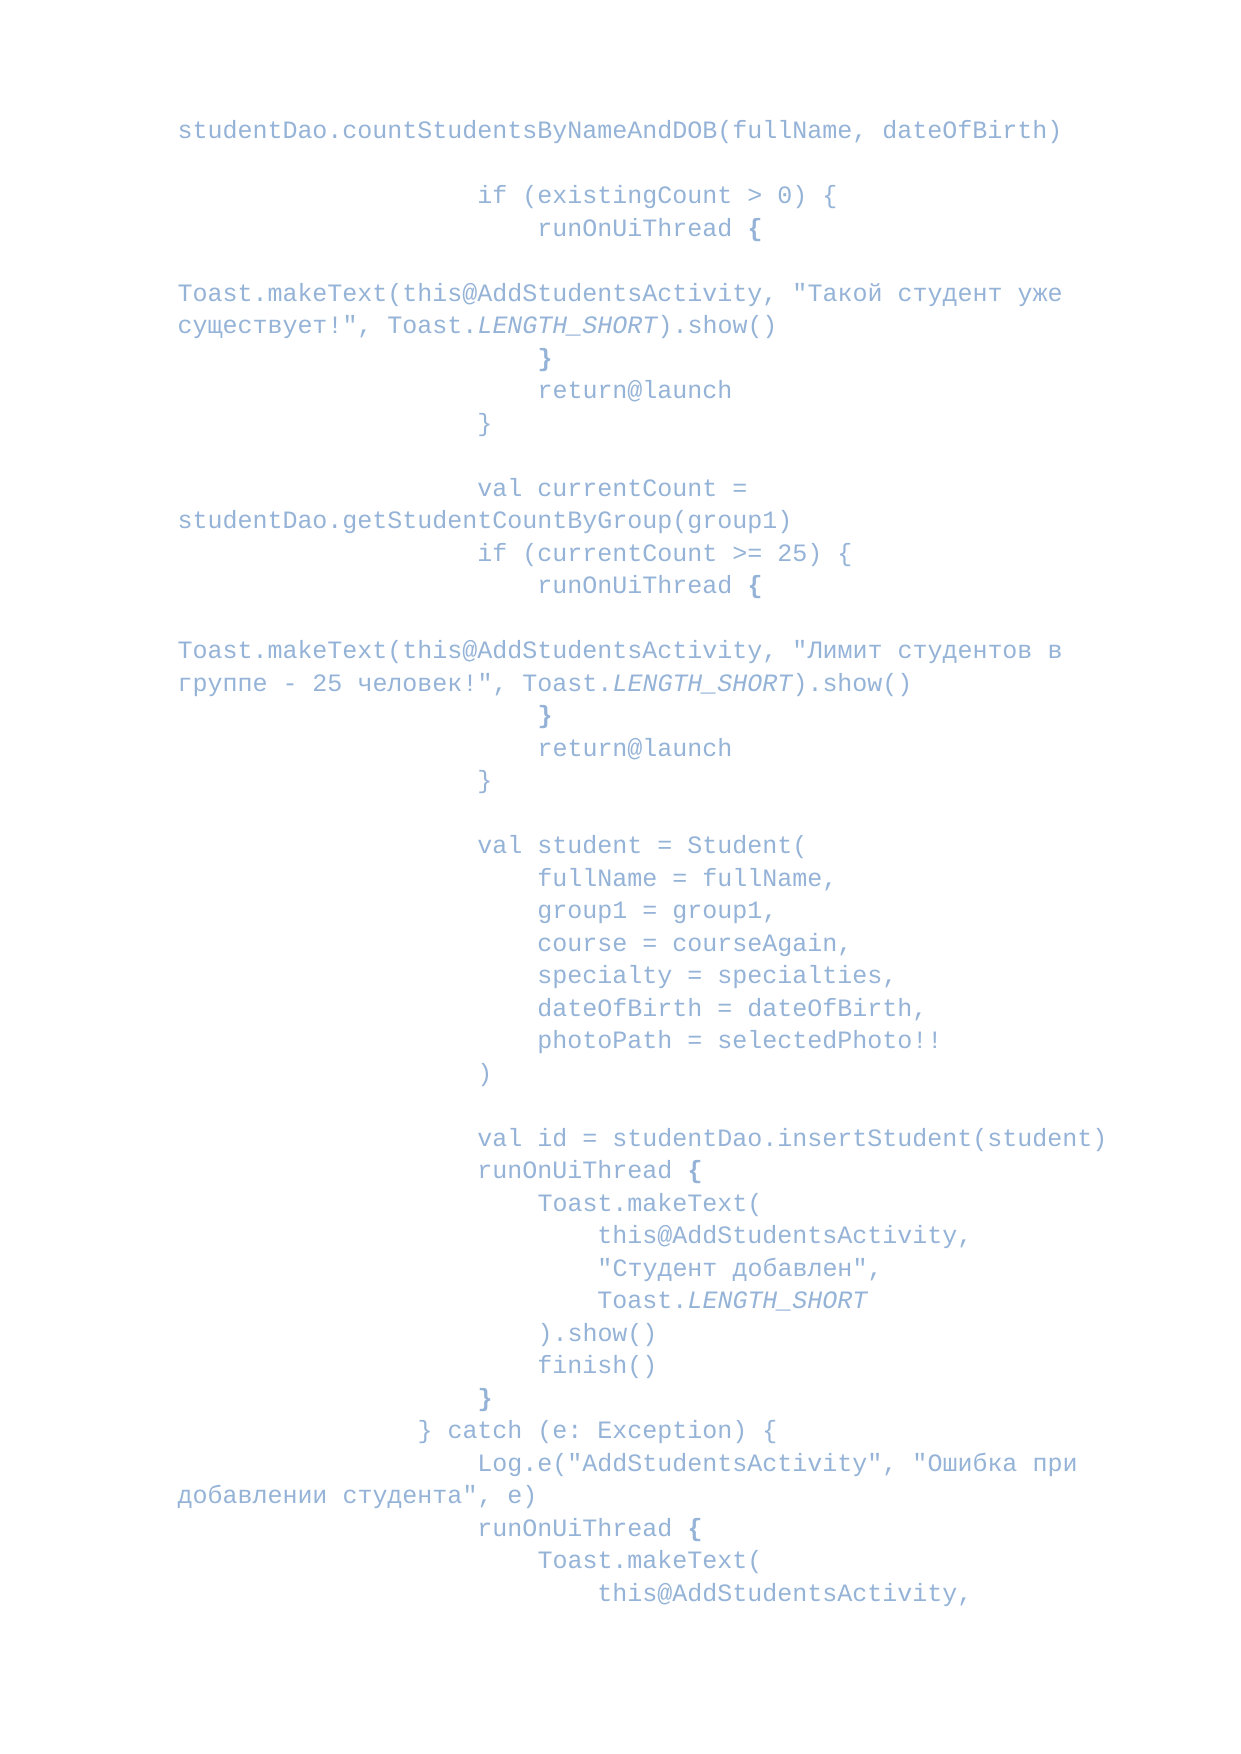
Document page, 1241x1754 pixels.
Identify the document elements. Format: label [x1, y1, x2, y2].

text [177, 118, 1152, 1609]
